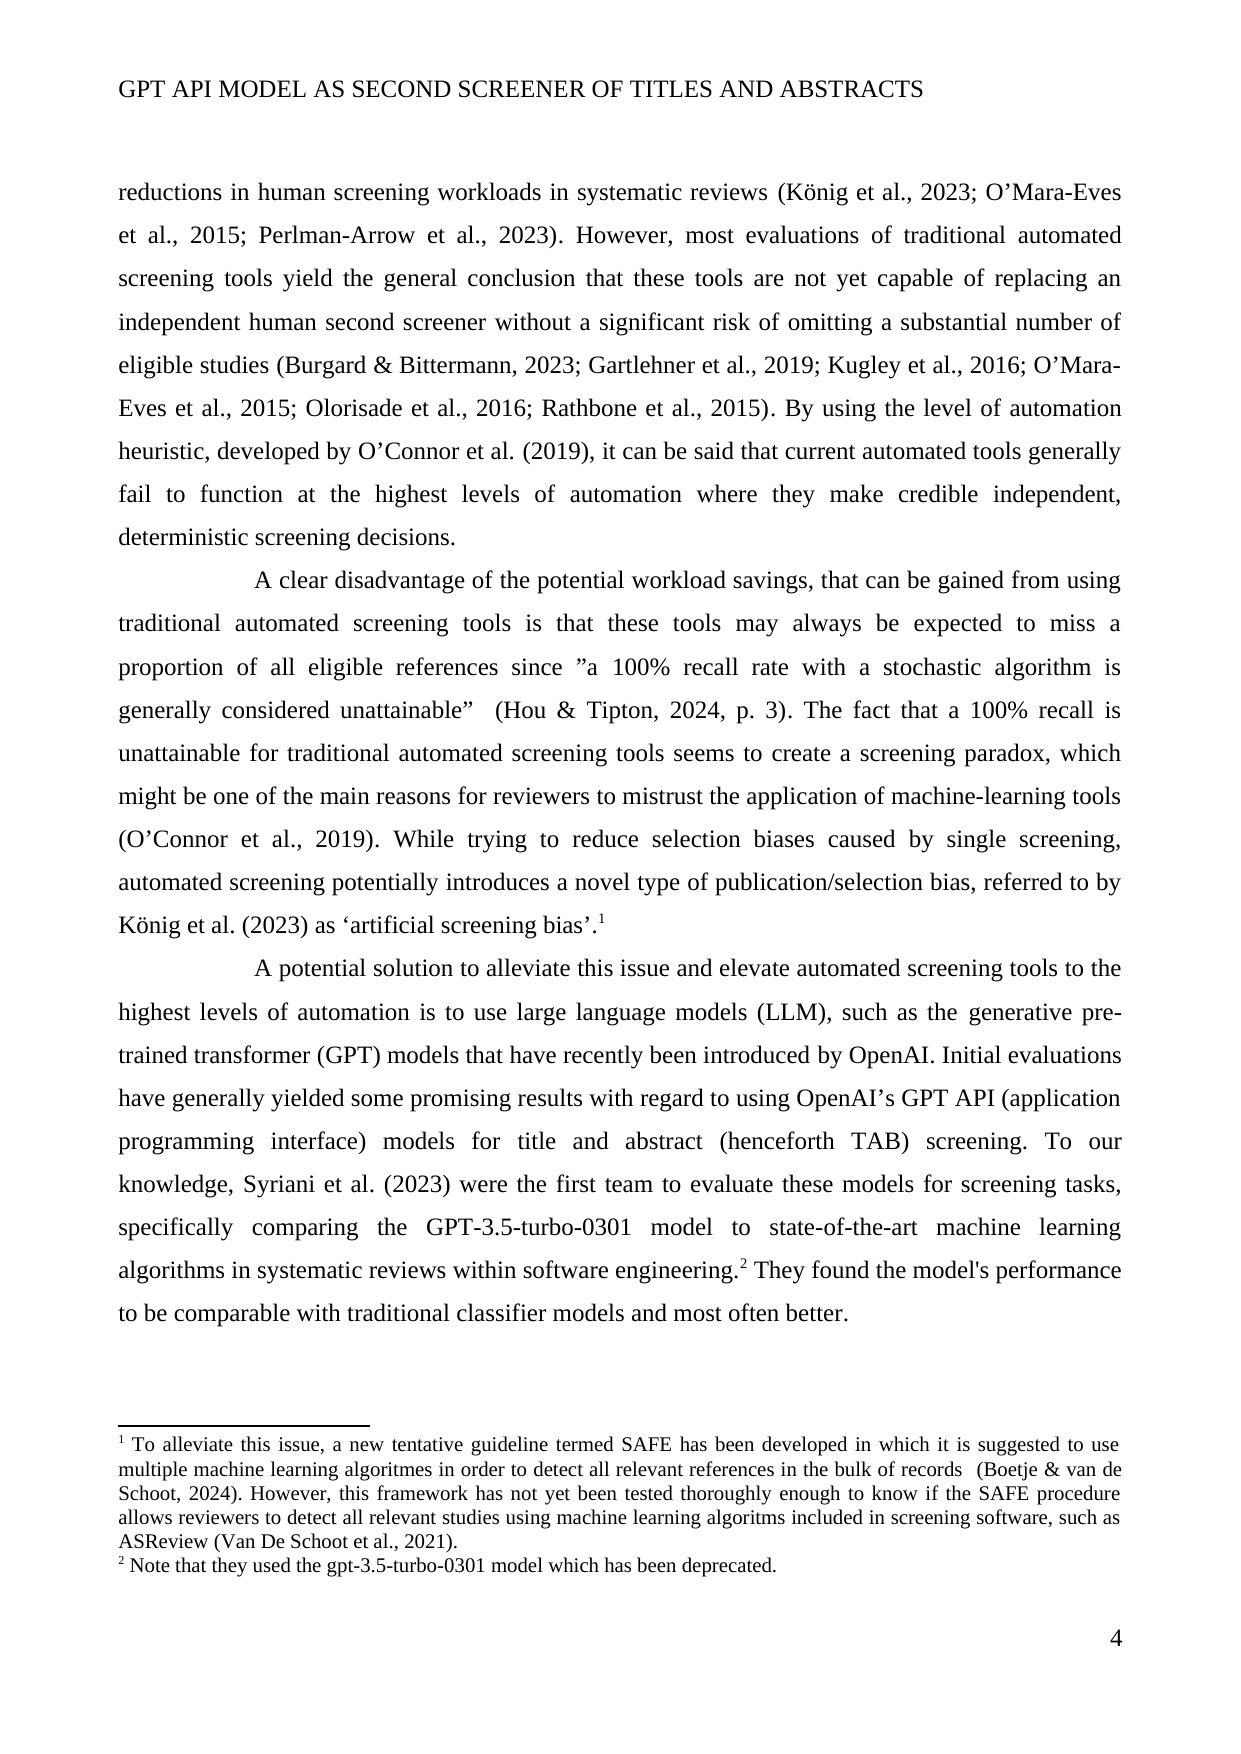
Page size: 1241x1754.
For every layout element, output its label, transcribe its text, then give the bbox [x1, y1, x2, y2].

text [118, 177, 1122, 551]
text A potential solution to alleviate this issue and elevate automated screening tools to the highest levels of automation is to use large language models (LLM), such as the generative pre-trained transformer (GPT) models that have recently been introduced by OpenAI. Initial evaluations have generally yielded some promising results with regard to using OpenAI’s GPT API (application programming interface) models for title and abstract (henceforth TAB) screening. To our knowledge, Syriani et al. (2023) were the first team to evaluate these models for screening tasks, specifically comparing the GPT-3.5-turbo-0301 model to state-of-the-art machine learning algorithms in systematic reviews within software engineering. They found the model's performance to be comparable with traditional classifier models and most often better. [118, 953, 1122, 1327]
text A clear disadvantage of the potential workload savings, that can be gained from using traditional automated screening tools is that these tools may always be expected to miss a proportion of all eligible references since ”a 100% recall rate with a stochastic algorithm is generally considered unattainable” (Hou & Tipton, 2024, p. 3). The fact that a 100% recall is unattainable for traditional automated screening tools seems to create a screening paradox, which might be one of the main reasons for reviewers to mistrust the application of machine-learning tools (O’Connor et al., 2019). While trying to reduce selection biases caused by single screening, automated screening potentially introduces a novel type of publication/selection bias, referred to by König et al. (2023) as ‘artificial screening bias’. [118, 565, 1122, 939]
